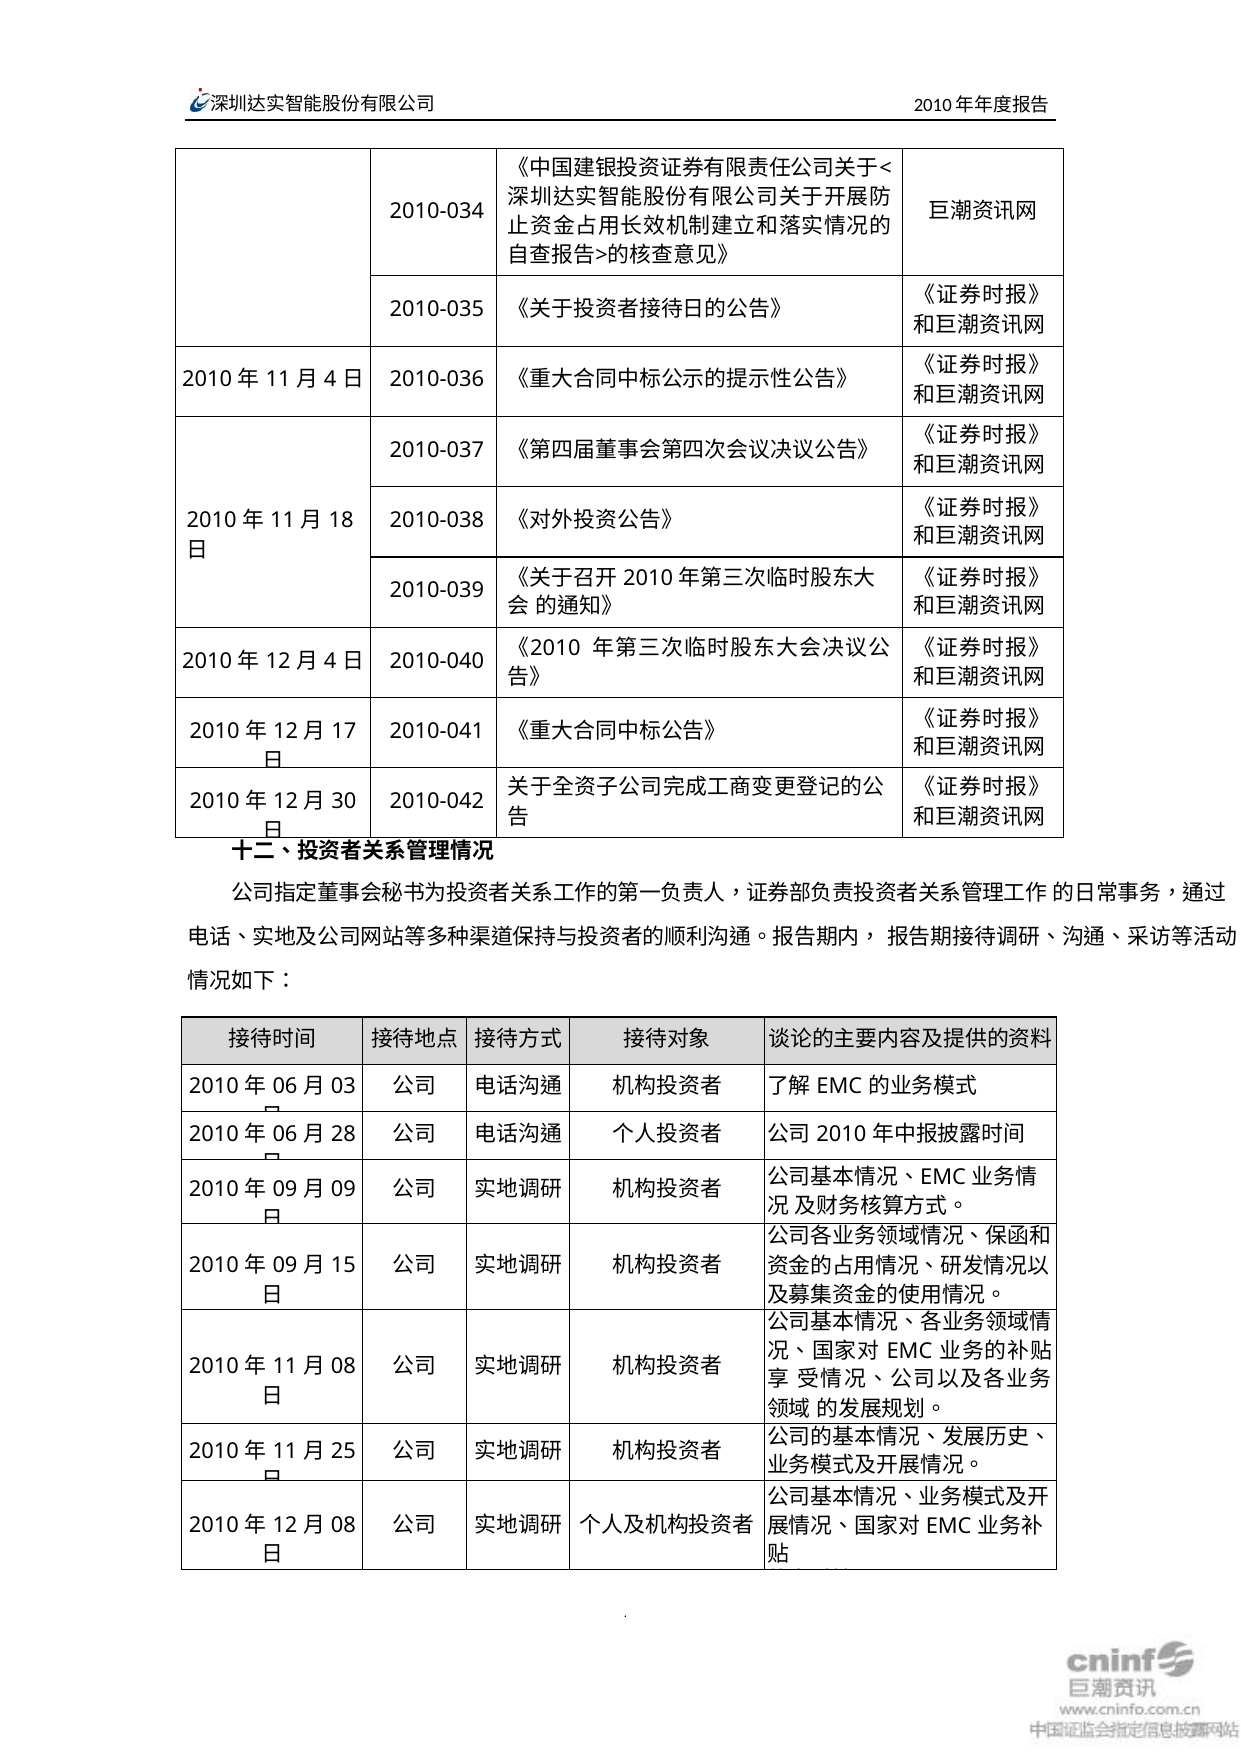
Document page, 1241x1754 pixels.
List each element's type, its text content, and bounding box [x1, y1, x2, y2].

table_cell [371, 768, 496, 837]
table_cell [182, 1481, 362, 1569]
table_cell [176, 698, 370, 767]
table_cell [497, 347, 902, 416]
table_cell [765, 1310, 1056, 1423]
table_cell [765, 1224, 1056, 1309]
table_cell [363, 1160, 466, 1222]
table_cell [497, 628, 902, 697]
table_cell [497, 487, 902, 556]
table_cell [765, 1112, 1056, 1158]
text 公司指定董事会秘书为投资者关系工作的第一负责人，证券部负责投资者关系管理工作 的日常事务，通过电话、实地及公司网站等多种渠道保持与投资者的顺利沟通。报告期内， 报告期接待调研、沟通、采访等活动情况如下： [187, 877, 1240, 995]
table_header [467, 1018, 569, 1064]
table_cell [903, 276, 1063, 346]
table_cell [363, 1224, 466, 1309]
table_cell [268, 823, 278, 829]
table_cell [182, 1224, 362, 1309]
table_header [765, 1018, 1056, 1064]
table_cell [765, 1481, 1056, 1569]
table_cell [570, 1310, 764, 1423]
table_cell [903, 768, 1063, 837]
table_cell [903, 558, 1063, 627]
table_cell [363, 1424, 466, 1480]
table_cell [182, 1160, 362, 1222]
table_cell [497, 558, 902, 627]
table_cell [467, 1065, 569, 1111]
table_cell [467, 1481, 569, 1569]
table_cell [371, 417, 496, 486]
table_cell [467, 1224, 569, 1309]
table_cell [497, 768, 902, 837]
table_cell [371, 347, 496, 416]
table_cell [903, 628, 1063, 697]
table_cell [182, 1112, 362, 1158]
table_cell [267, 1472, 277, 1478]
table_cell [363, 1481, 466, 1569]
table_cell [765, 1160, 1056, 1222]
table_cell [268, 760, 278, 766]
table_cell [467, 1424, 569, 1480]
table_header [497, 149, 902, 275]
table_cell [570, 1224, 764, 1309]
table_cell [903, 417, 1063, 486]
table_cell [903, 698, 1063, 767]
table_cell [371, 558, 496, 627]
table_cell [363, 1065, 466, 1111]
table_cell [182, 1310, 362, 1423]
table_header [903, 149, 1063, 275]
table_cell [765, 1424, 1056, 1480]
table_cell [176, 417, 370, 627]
picture [1029, 1633, 1241, 1754]
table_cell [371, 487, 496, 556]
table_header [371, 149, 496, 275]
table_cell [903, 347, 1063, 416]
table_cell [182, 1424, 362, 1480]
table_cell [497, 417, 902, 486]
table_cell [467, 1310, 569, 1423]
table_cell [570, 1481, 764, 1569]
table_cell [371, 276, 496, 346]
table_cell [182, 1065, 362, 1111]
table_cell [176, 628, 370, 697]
picture [190, 88, 210, 112]
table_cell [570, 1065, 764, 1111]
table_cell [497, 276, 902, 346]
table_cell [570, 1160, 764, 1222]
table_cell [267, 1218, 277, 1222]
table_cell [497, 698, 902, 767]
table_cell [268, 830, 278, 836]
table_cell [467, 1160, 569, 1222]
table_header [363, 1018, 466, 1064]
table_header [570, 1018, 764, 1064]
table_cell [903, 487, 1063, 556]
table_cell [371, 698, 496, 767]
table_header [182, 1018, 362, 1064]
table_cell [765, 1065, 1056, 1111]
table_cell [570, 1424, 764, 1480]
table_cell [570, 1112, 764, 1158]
subtitle 十二、投资者关系管理情况 [231, 838, 1054, 863]
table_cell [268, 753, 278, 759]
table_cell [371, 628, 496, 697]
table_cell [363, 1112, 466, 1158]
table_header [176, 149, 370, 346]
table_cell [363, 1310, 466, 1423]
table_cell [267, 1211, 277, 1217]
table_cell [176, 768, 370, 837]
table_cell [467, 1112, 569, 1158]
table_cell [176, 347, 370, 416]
